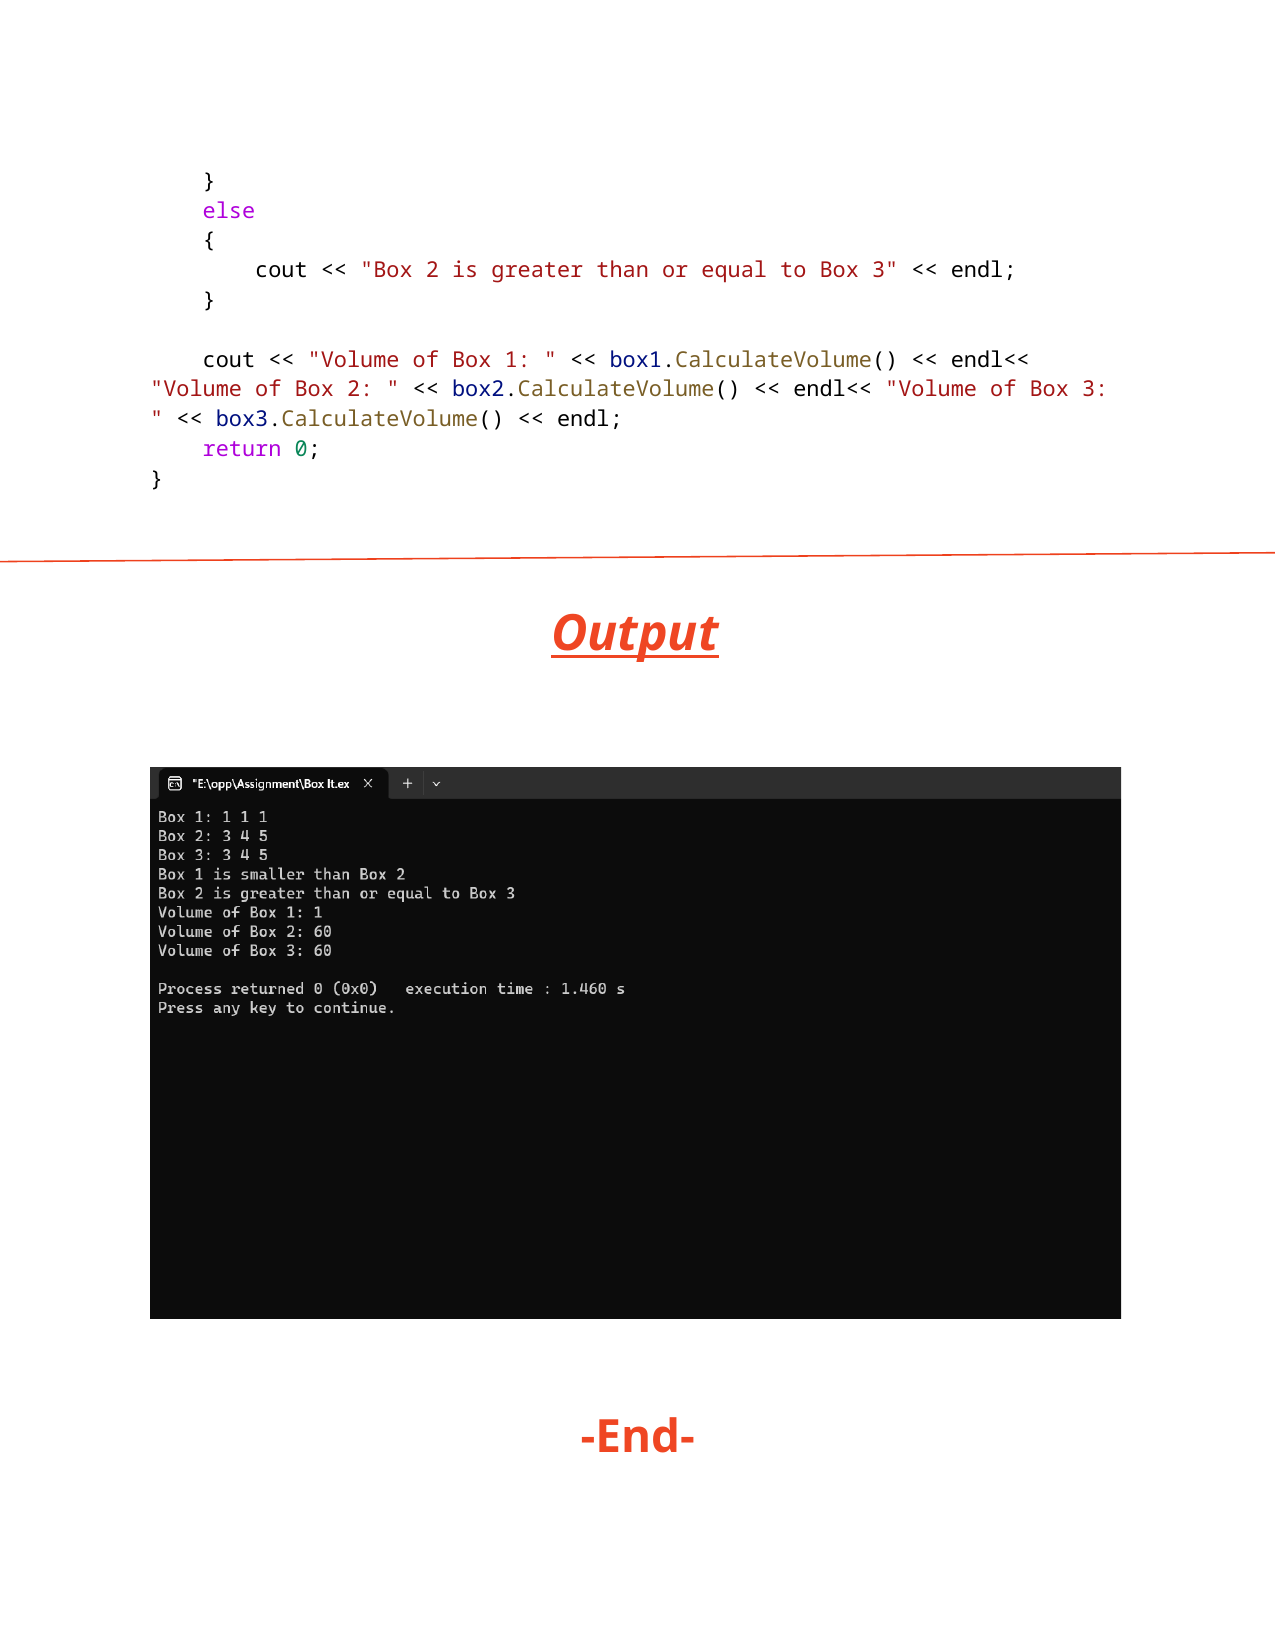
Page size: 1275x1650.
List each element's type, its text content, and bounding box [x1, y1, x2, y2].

text else [150, 194, 1125, 224]
text cout << "Box 2 is greater than or equal to Box 3" << endl; [150, 254, 1125, 284]
text cout << "Volume of Box 1: " << box1.CalculateVolume() << endl<< "Volume of Box 2: " << box2.CalculateVolume() << endl<< "Volume of Box 3: " << box3.CalculateVolume() << endl; [150, 343, 1125, 433]
text } [150, 284, 1125, 314]
picture [150, 767, 1122, 1319]
text { [150, 224, 1125, 254]
text } [150, 463, 1125, 492]
text Output [150, 597, 1125, 665]
text -End- [150, 1403, 1125, 1466]
text } [150, 165, 1125, 194]
text return 0; [150, 433, 1125, 463]
